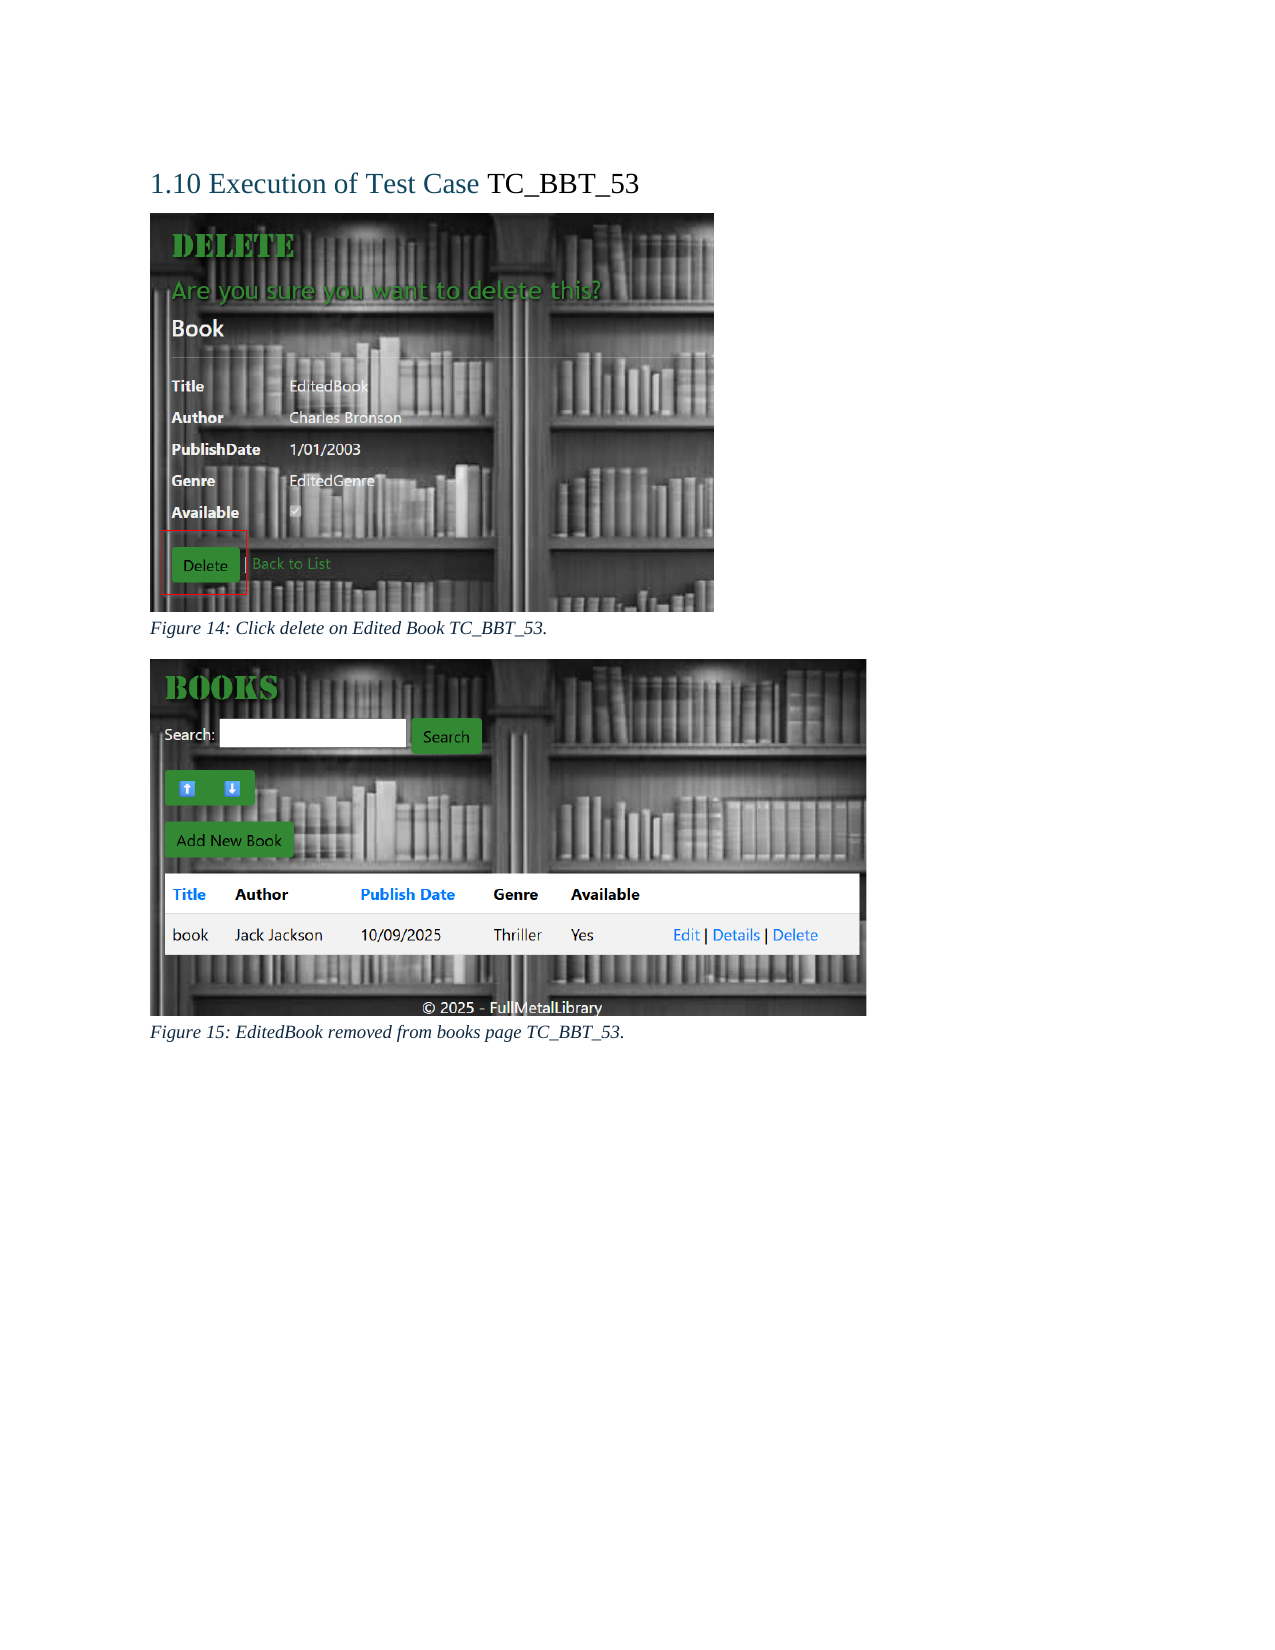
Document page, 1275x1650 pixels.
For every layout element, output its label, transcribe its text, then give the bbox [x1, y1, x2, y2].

picture [150, 213, 714, 612]
picture [150, 659, 867, 1016]
text Figure 15: EditedBook removed from books page TC_BBT_53. [150, 1021, 1125, 1043]
text Figure 14: Click delete on Edited Book TC_BBT_53. [150, 617, 1125, 639]
subtitle 1.10 Execution of Test Case TC_BBT_53 [150, 167, 1125, 200]
